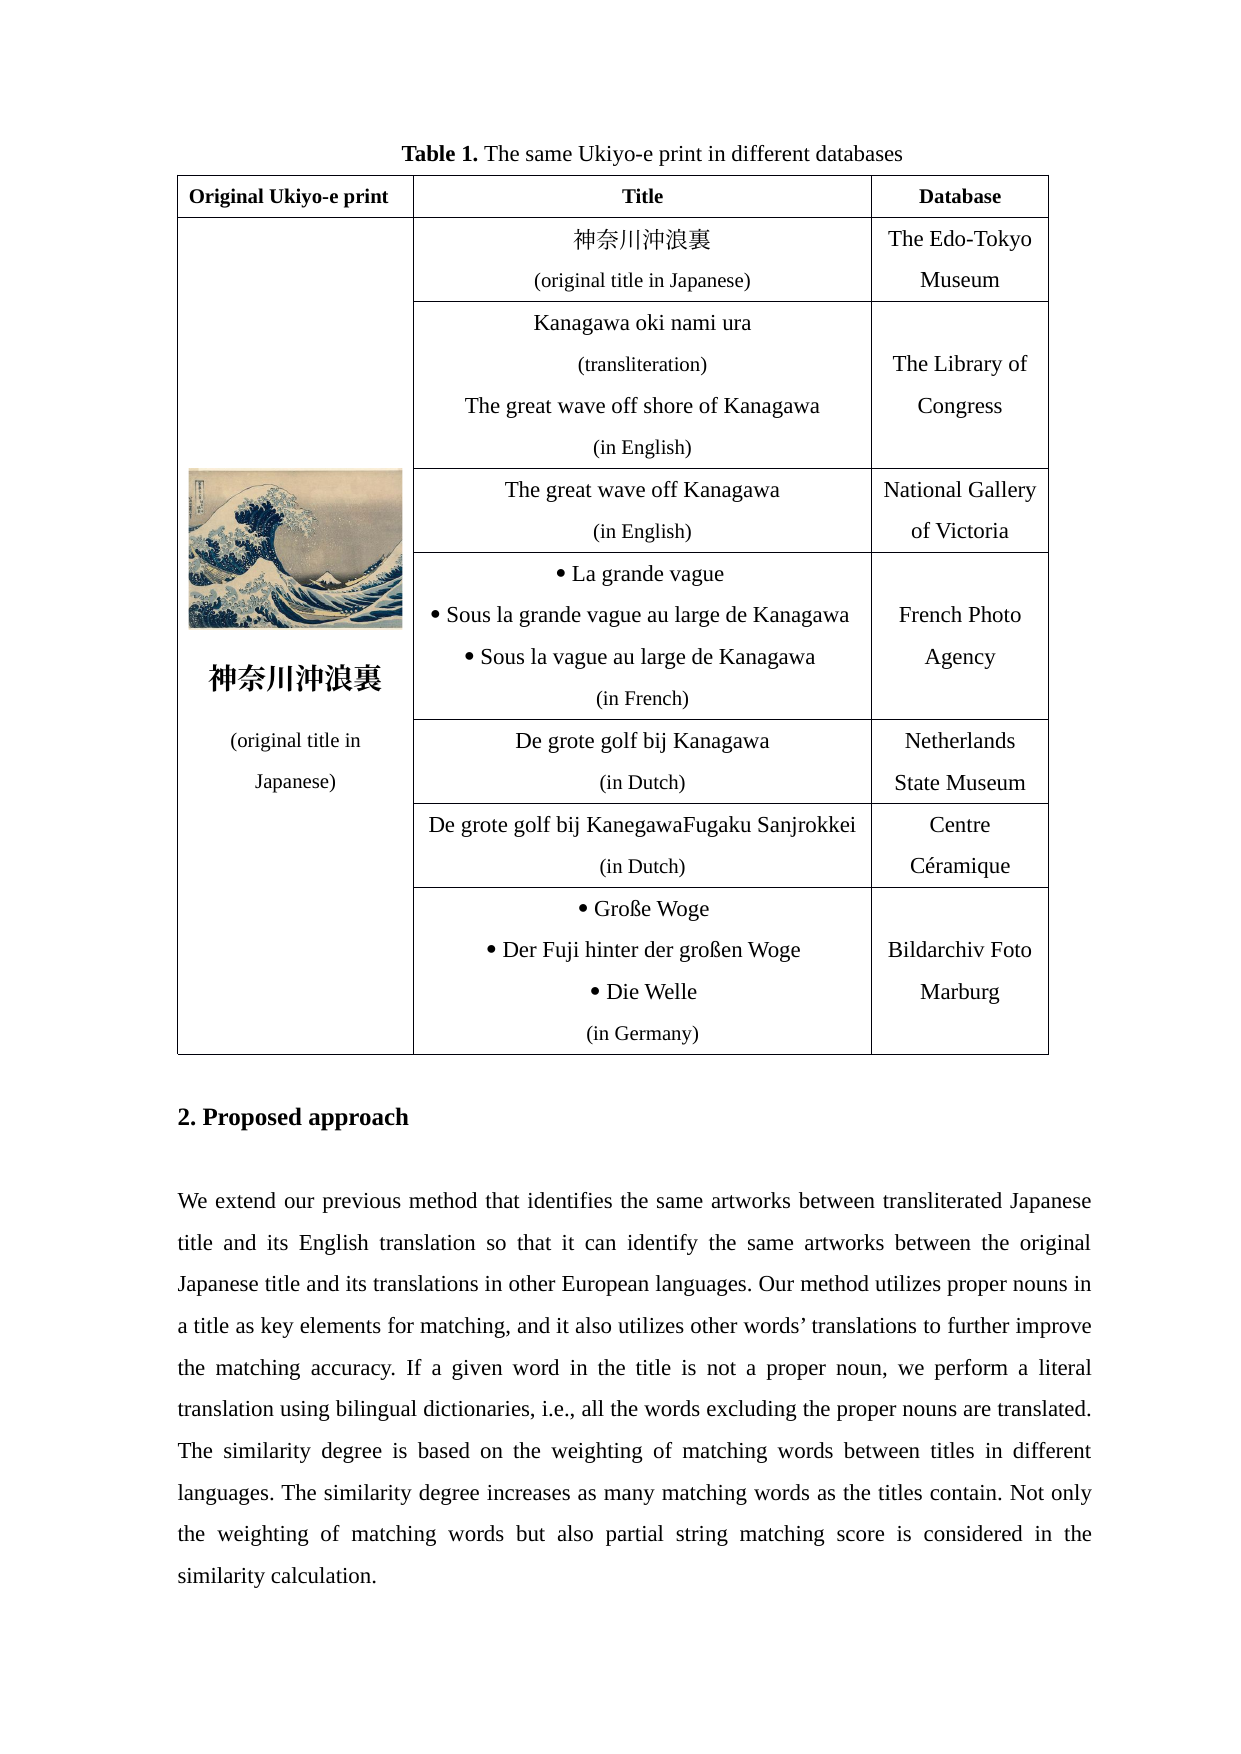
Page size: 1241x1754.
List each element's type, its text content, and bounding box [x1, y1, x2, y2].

table_cell Bildarchiv Foto Marburg [872, 888, 1048, 1054]
text We extend our previous method that identifies the same artworks between transliterated Japanese title and its English translation so that it can identify the same artworks between the original Japanese title and its translations in other European languages. Our method utilizes proper nouns in a title as key elements for matching, and it also utilizes other words’ translations to further improve the matching accuracy. If a given word in the title is not a proper noun, we perform a literal translation using bilingual dictionaries, i.e., all the words excluding the proper nouns are translated. The similarity degree is based on the weighting of matching words between titles in different languages. The similarity degree increases as many matching words as the titles contain. Not only the weighting of matching words but also partial string matching score is considered in the similarity calculation. [177, 1179, 1093, 1596]
table_cell La grande vague Sous la grande vague au large de Kanagawa Sous la vague au large de Kanagawa (in French) [414, 553, 871, 719]
table_cell 神奈川沖浪裏 (original title in Japanese) [178, 218, 413, 1054]
text Table 1. The same Ukiyo-e print in different databases [212, 133, 1093, 174]
table_cell French Photo Agency [872, 553, 1048, 719]
table_cell National Gallery of Victoria [872, 469, 1048, 552]
table_cell De grote golf bij KanegawaFugaku Sanjrokkei (in Dutch) [414, 804, 871, 887]
table_cell 神奈川沖浪裏 (original title in Japanese) [414, 218, 871, 301]
table_cell The Edo-Tokyo Museum [872, 218, 1048, 301]
table_cell Große Woge Der Fuji hinter der großen Woge Die Welle (in Germany) [414, 888, 871, 1054]
table_cell Centre Céramique [872, 804, 1048, 887]
text 2. Proposed approach [177, 1096, 1093, 1138]
picture [188, 468, 403, 630]
table_header Original Ukiyo-e print [178, 176, 413, 217]
table_cell Kanagawa oki nami ura (transliteration) The great wave off shore of Kanagawa (in English) [414, 302, 871, 468]
table_cell Netherlands State Museum [872, 720, 1048, 803]
table_cell The great wave off Kanagawa (in English) [414, 469, 871, 552]
table_cell The Library of Congress [872, 302, 1048, 468]
table_header Title [414, 176, 871, 217]
table_cell De grote golf bij Kanagawa (in Dutch) [414, 720, 871, 803]
table_header Database [872, 176, 1048, 217]
